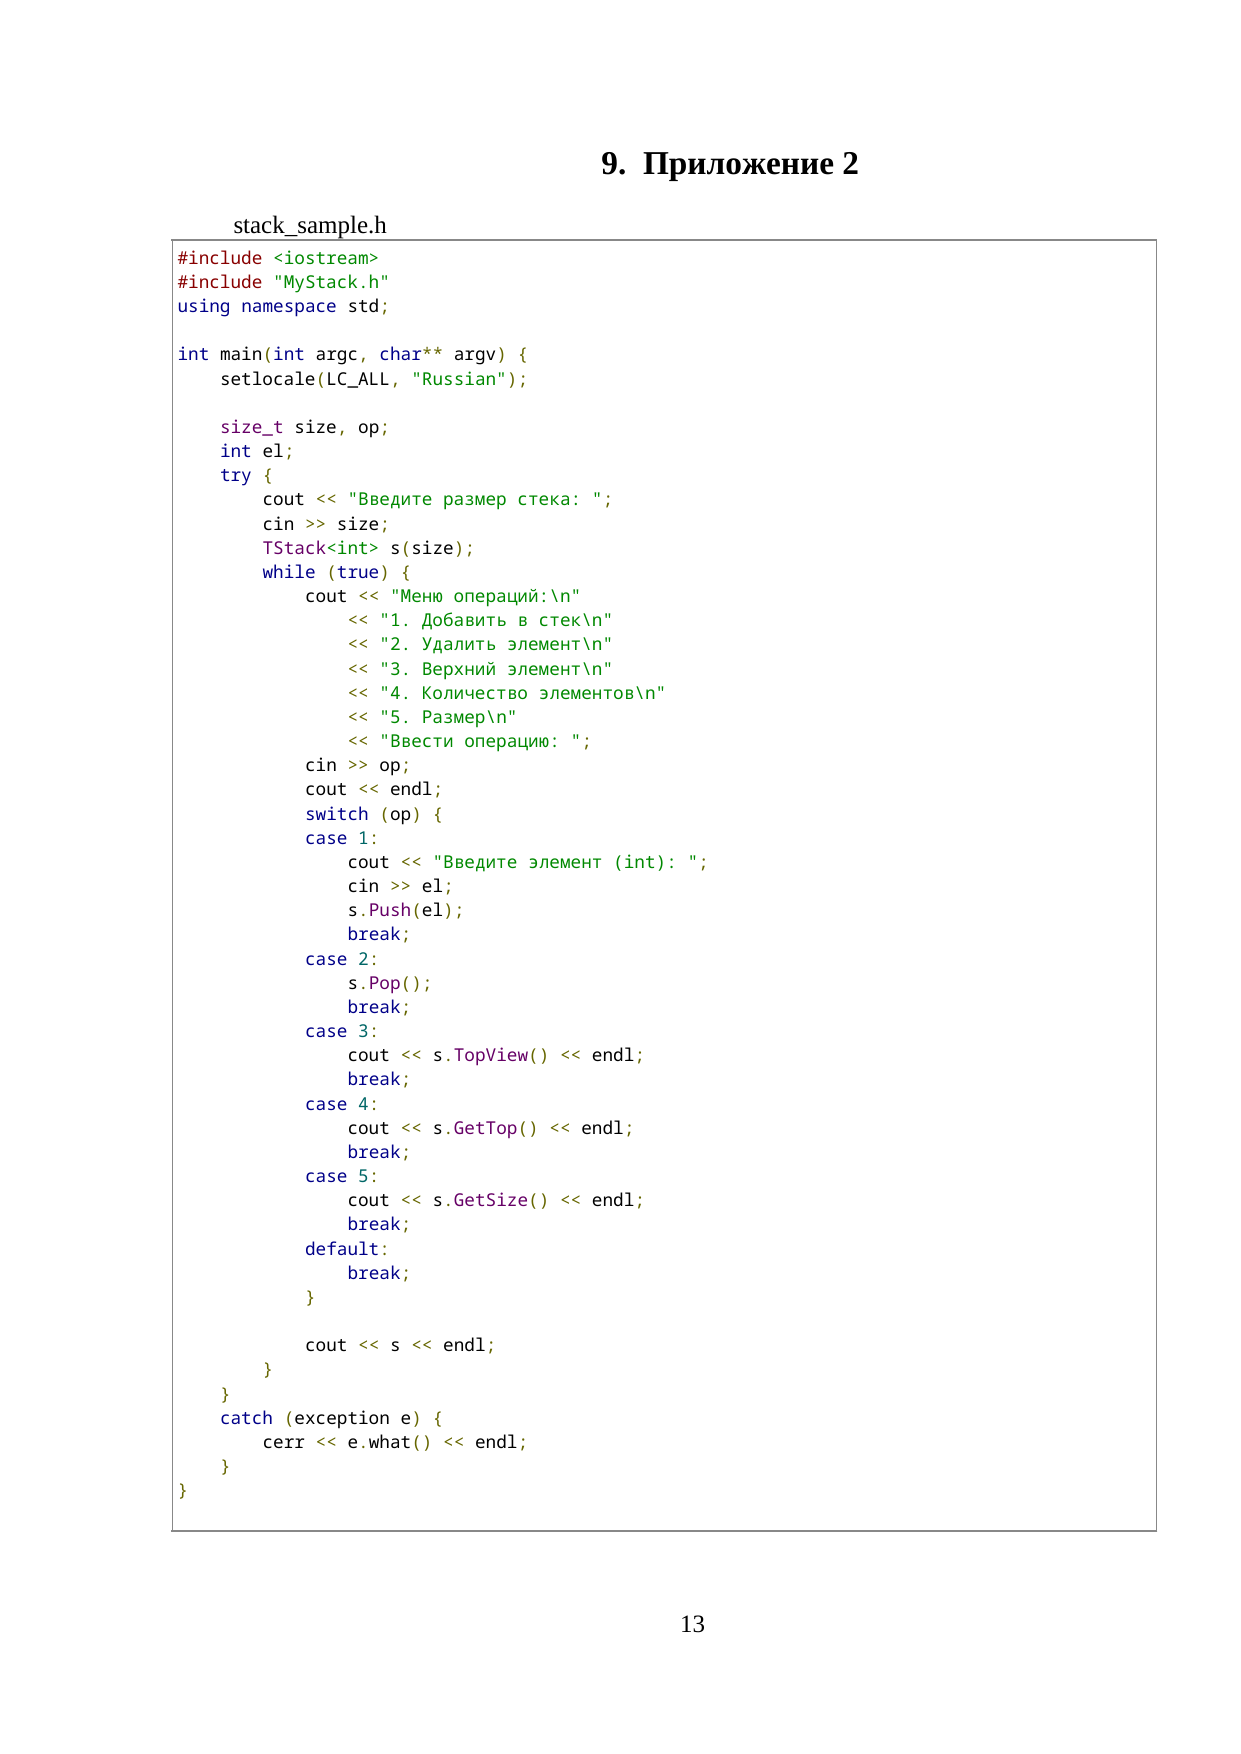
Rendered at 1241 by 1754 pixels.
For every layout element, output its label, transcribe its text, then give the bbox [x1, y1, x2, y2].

text cout << s.TopView() << endl; [177, 1043, 1152, 1067]
text default: [177, 1236, 1152, 1260]
text cout << endl; [177, 777, 1152, 801]
text << "1. Добавить в стек\n" [177, 608, 1152, 632]
text } [177, 1381, 1152, 1405]
text s.Pop(); [177, 970, 1152, 994]
text catch (exception e) { [177, 1405, 1152, 1429]
text cerr << e.what() << endl; [177, 1429, 1152, 1453]
text cout << "Введите элемент (int): "; [177, 849, 1152, 873]
text cin >> el; [177, 873, 1152, 898]
text break; [177, 1139, 1152, 1163]
text switch (op) { [177, 801, 1152, 825]
text << "4. Количество элементов\n" [177, 680, 1152, 704]
text TStack<int> s(size); [177, 535, 1152, 559]
text cin >> size; [177, 511, 1152, 535]
text cout << s.GetTop() << endl; [177, 1115, 1152, 1139]
text << "Ввести операцию: "; [177, 728, 1152, 753]
text } [177, 1478, 1152, 1502]
text << "5. Размер\n" [177, 704, 1152, 728]
text int main(int argc, char** argv) { [177, 342, 1152, 366]
text << "2. Удалить элемент\n" [177, 632, 1152, 656]
text cout << "Введите размер стека: "; [177, 487, 1152, 511]
text } [177, 1357, 1152, 1381]
text cout << "Меню операций:\n" [177, 583, 1152, 608]
text break; [177, 1260, 1152, 1284]
text cout << s.GetSize() << endl; [177, 1188, 1152, 1212]
text break; [177, 994, 1152, 1018]
text #include <iostream> [173, 241, 1156, 269]
text size_t size, op; [177, 414, 1152, 438]
text case 5: [177, 1163, 1152, 1188]
title Приложение 2 [252, 143, 1152, 181]
text case 1: [177, 825, 1152, 849]
text cin >> op; [177, 753, 1152, 777]
text while (true) { [177, 559, 1152, 583]
text << "3. Верхний элемент\n" [177, 656, 1152, 680]
text cout << s << endl; [177, 1333, 1152, 1357]
text setlocale(LC_ALL, "Russian"); [177, 366, 1152, 390]
text int el; [177, 438, 1152, 463]
text break; [177, 1067, 1152, 1091]
text } [177, 1453, 1152, 1478]
text case 2: [177, 946, 1152, 970]
text case 4: [177, 1091, 1152, 1115]
text using namespace std; [177, 293, 1152, 318]
text stack_sample.h [177, 211, 1152, 239]
text } [177, 1284, 1152, 1308]
text case 3: [177, 1018, 1152, 1043]
text break; [177, 922, 1152, 946]
text #include "MyStack.h" [177, 269, 1152, 293]
text try { [177, 463, 1152, 487]
text s.Push(el); [177, 898, 1152, 922]
text break; [177, 1212, 1152, 1236]
